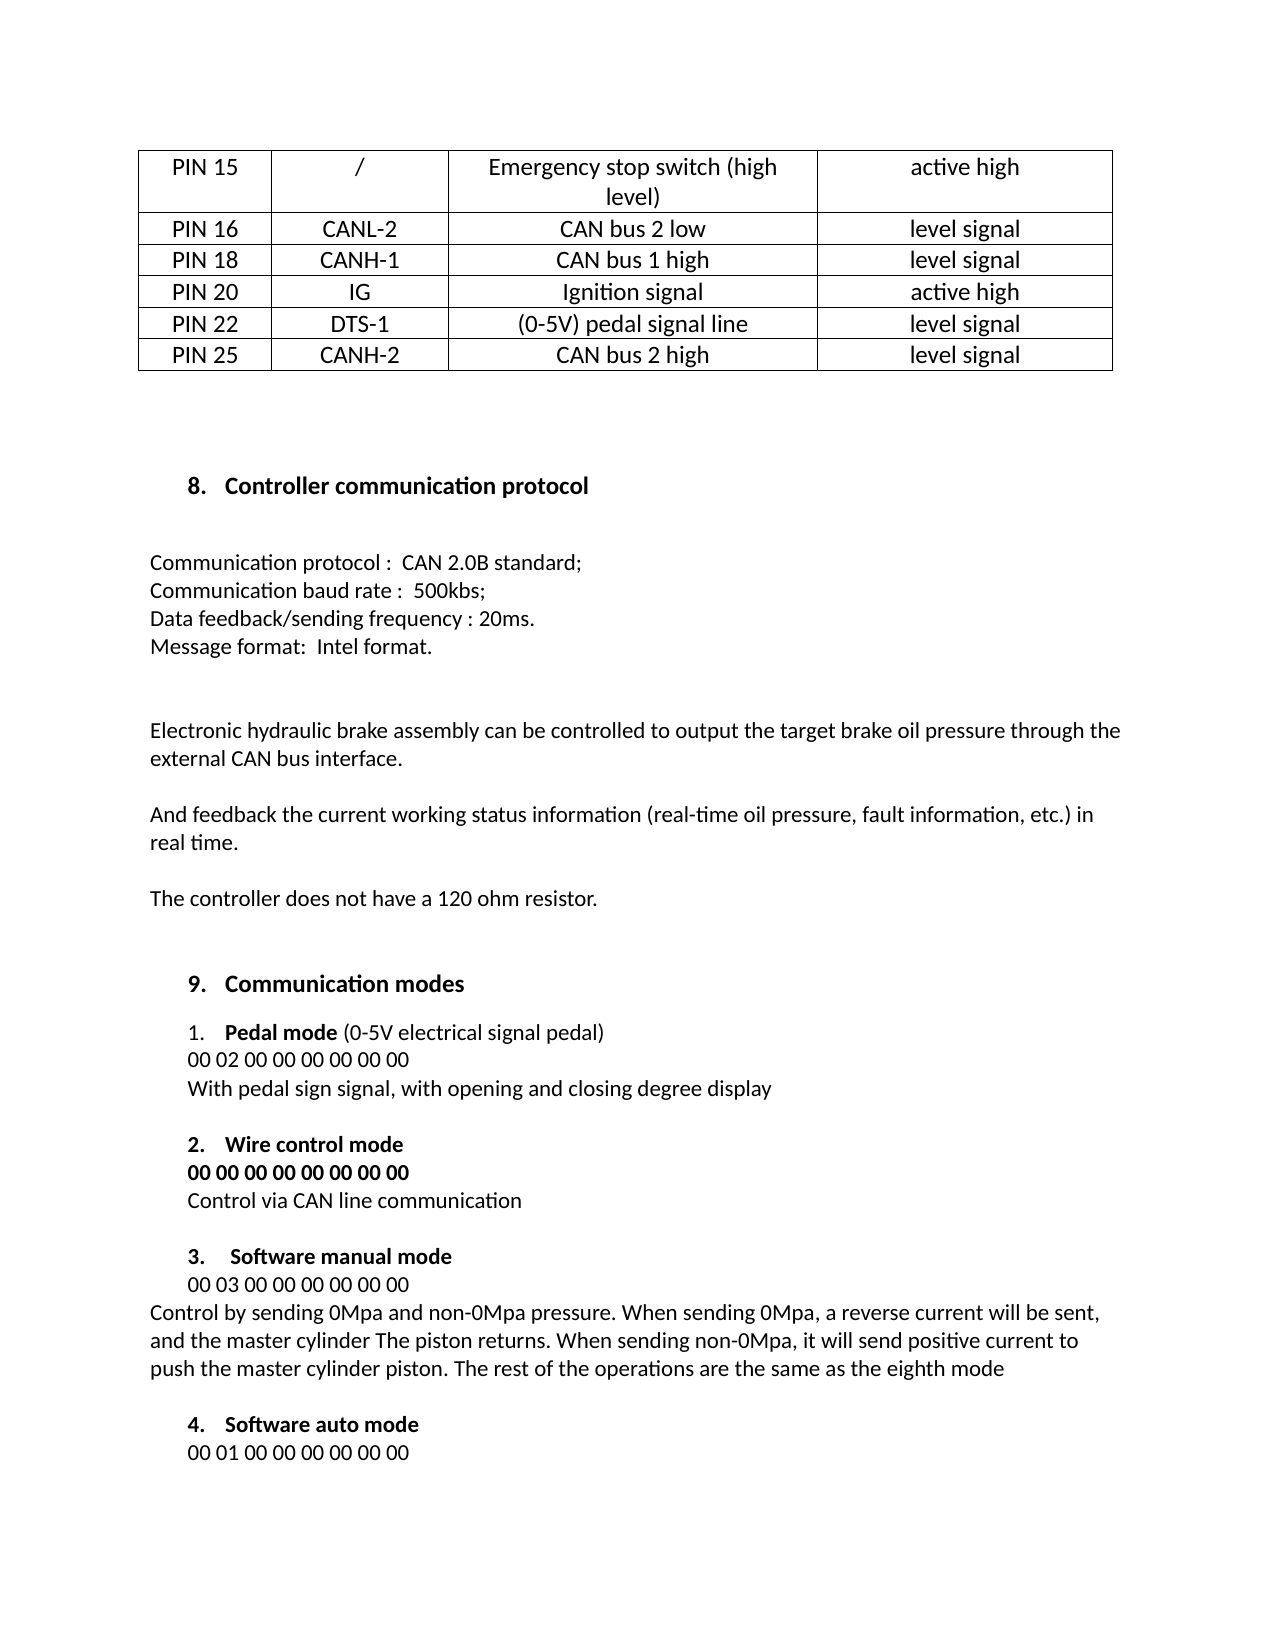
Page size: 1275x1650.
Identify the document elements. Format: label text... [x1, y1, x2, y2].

table_cell DTS-1 [272, 308, 448, 338]
text 00 00 00 00 00 00 00 00 [187, 1158, 1125, 1186]
table_cell Ignition signal [449, 276, 817, 307]
text 00 02 00 00 00 00 00 00 [187, 1046, 1125, 1074]
list Software manual mode [187, 1242, 1125, 1270]
table_cell CAN bus 2 low [449, 213, 817, 244]
list Pedal mode (0-5V electrical signal pedal) [187, 1018, 1125, 1046]
table_cell CAN bus 2 high [449, 339, 817, 370]
table_cell level signal [818, 339, 1112, 370]
text And feedback the current working status information (real-time oil pressure, fault information, etc.) in real time. [150, 800, 1125, 856]
text Communication baud rate : 500kbs; [150, 576, 1125, 604]
table_cell active high [818, 151, 1112, 212]
list Wire control mode [187, 1130, 1125, 1158]
table_cell level signal [818, 213, 1112, 244]
text With pedal sign signal, with opening and closing degree display [150, 1074, 1125, 1102]
table_cell PIN 16 [139, 213, 271, 244]
table_cell PIN 22 [139, 308, 271, 338]
table_cell PIN 15 [139, 151, 271, 212]
table_cell level signal [818, 308, 1112, 338]
table_cell / [272, 151, 448, 212]
text Control by sending 0Mpa and non-0Mpa pressure. When sending 0Mpa, a reverse current will be sent, and the master cylinder The piston returns. When sending non-0Mpa, it will send positive current to push the master cylinder piston. The rest of the operations are the same as the eighth mode [150, 1298, 1125, 1382]
list Software auto mode [187, 1410, 1125, 1438]
text 00 01 00 00 00 00 00 00 [187, 1438, 1125, 1466]
list Communication modes [187, 968, 1125, 998]
table_cell IG [272, 276, 448, 307]
table_cell CAN bus 1 high [449, 245, 817, 275]
text Data feedback/sending frequency : 20ms. [150, 604, 1125, 632]
list Controller communication protocol [187, 470, 1125, 501]
text Control via CAN line communication [150, 1186, 1125, 1214]
text Message format: Intel format. [150, 632, 1125, 660]
text Electronic hydraulic brake assembly can be controlled to output the target brake oil pressure through the external CAN bus interface. [150, 716, 1125, 772]
text Communication protocol : CAN 2.0B standard; [150, 548, 1125, 576]
table_cell PIN 18 [139, 245, 271, 275]
table_cell PIN 20 [139, 276, 271, 307]
table_cell CANL-2 [272, 213, 448, 244]
table_cell PIN 25 [139, 339, 271, 370]
text The controller does not have a 120 ohm resistor. [150, 884, 1125, 912]
table_cell level signal [818, 245, 1112, 275]
table_cell CANH-1 [272, 245, 448, 275]
table_cell active high [818, 276, 1112, 307]
table_cell Emergency stop switch (high level) [449, 151, 817, 212]
text 00 03 00 00 00 00 00 00 [187, 1270, 1125, 1298]
table_cell CANH-2 [272, 339, 448, 370]
table_cell (0-5V) pedal signal line [449, 308, 817, 338]
